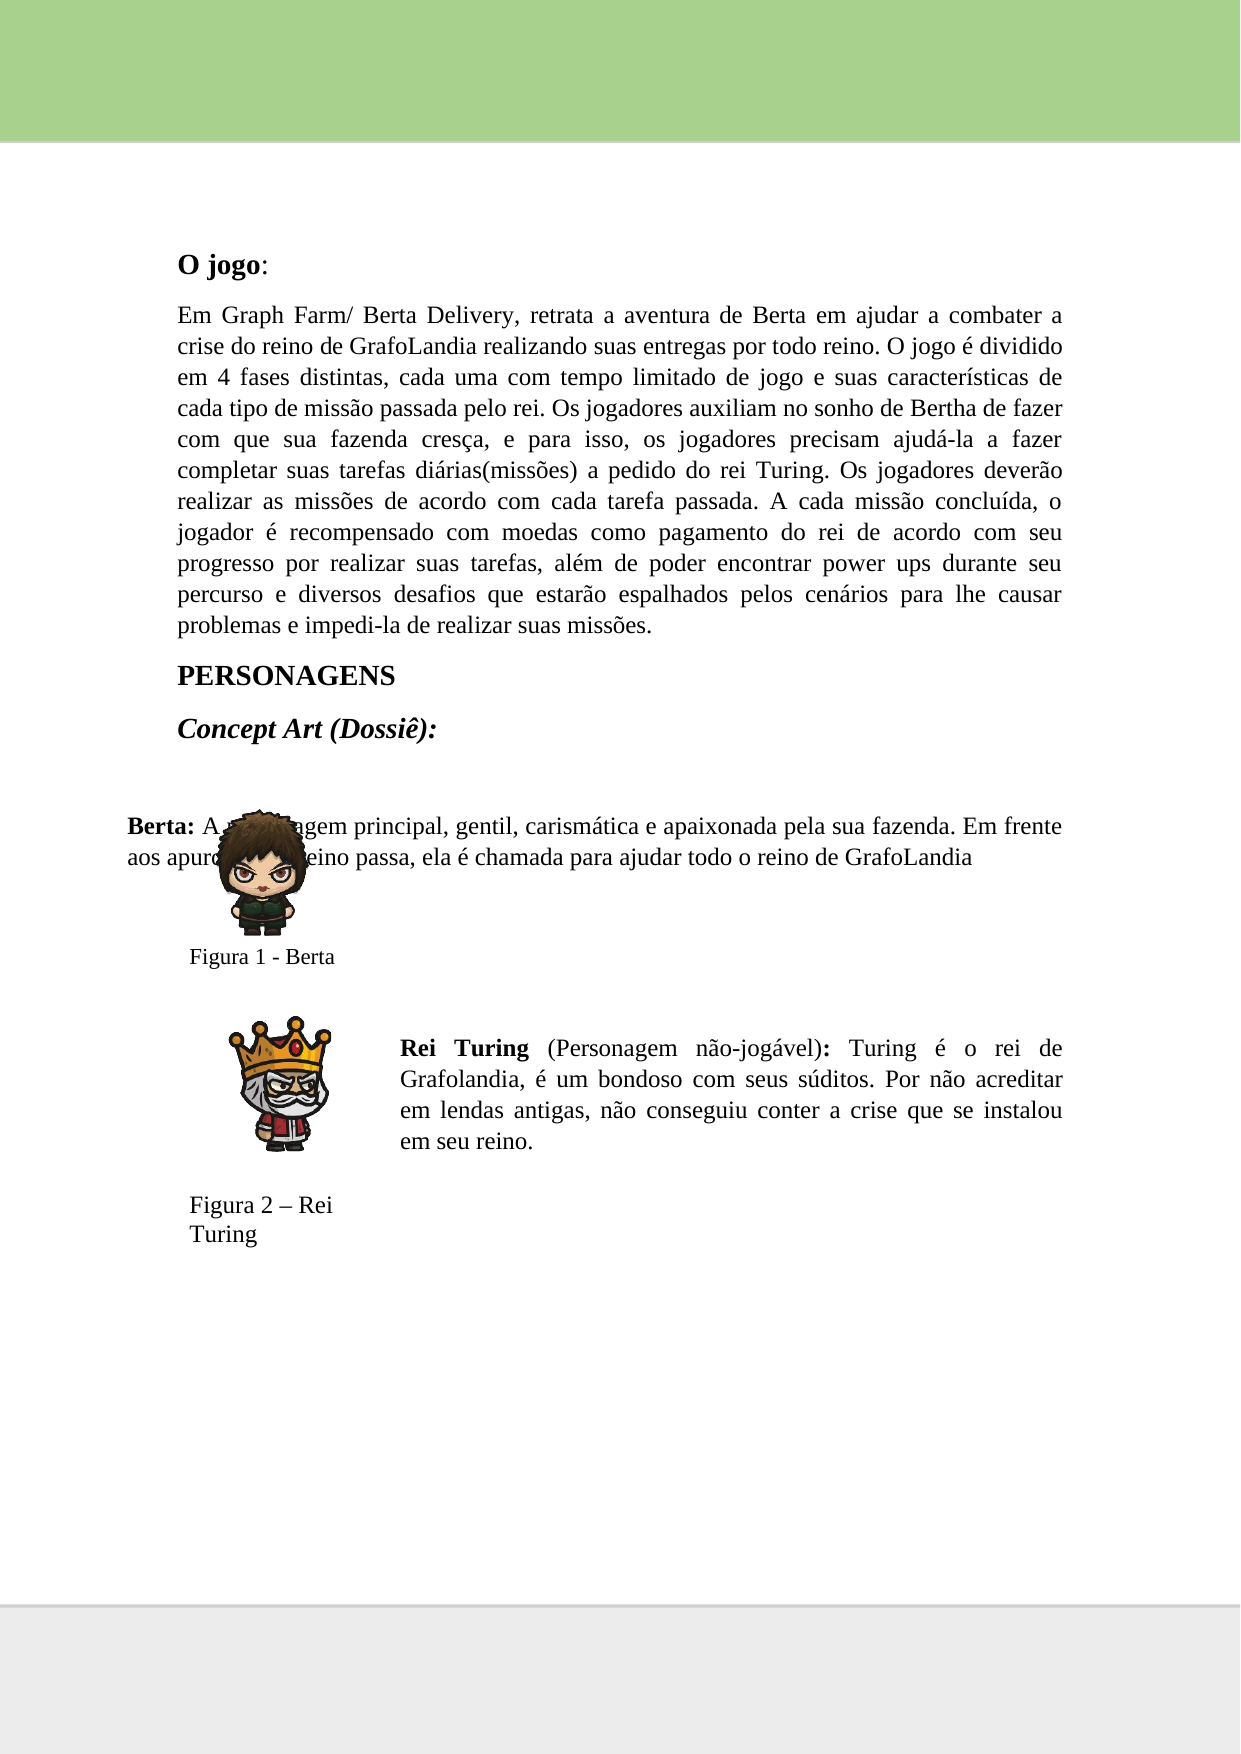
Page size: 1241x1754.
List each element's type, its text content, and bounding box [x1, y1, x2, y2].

text Em Graph Farm/ Berta Delivery, retrata a aventura de Berta em ajudar a combater a crise do reino de GrafoLandia realizando suas entregas por todo reino. O jogo é dividido em 4 fases distintas, cada uma com tempo limitado de jogo e suas características de cada tipo de missão passada pelo rei. Os jogadores auxiliam no sonho de Bertha de fazer com que sua fazenda cresça, e para isso, os jogadores precisam ajudá-la a fazer completar suas tarefas diárias(missões) a pedido do rei Turing. Os jogadores deverão realizar as missões de acordo com cada tarefa passada. A cada missão concluída, o jogador é recompensado com moedas como pagamento do rei de acordo com seu progresso por realizar suas tarefas, além de poder encontrar power ups durante seu percurso e diversos desafios que estarão espalhados pelos cenários para lhe causar problemas e impedi-la de realizar suas missões. [177, 300, 1063, 639]
picture [228, 1016, 332, 1152]
subtitle PERSONAGENS [177, 658, 1161, 691]
picture [215, 809, 309, 936]
text Berta: A personagem principal, gentil, carismática e apaixonada pela sua fazenda. Em frente aos apuros o seu reino passa, ela é chamada para ajudar todo o reino de GrafoLandia [309, 811, 1063, 871]
text Concept Art (Dossiê): [177, 711, 1161, 744]
subtitle O jogo: [177, 247, 1161, 281]
text Rei Turing (Personagem não-jogável): Turing é o rei de Grafolandia, é um bondoso com seus súditos. Por não acreditar em lendas antigas, não conseguiu conter a crise que se instalou em seu reino. [400, 1033, 1063, 1155]
